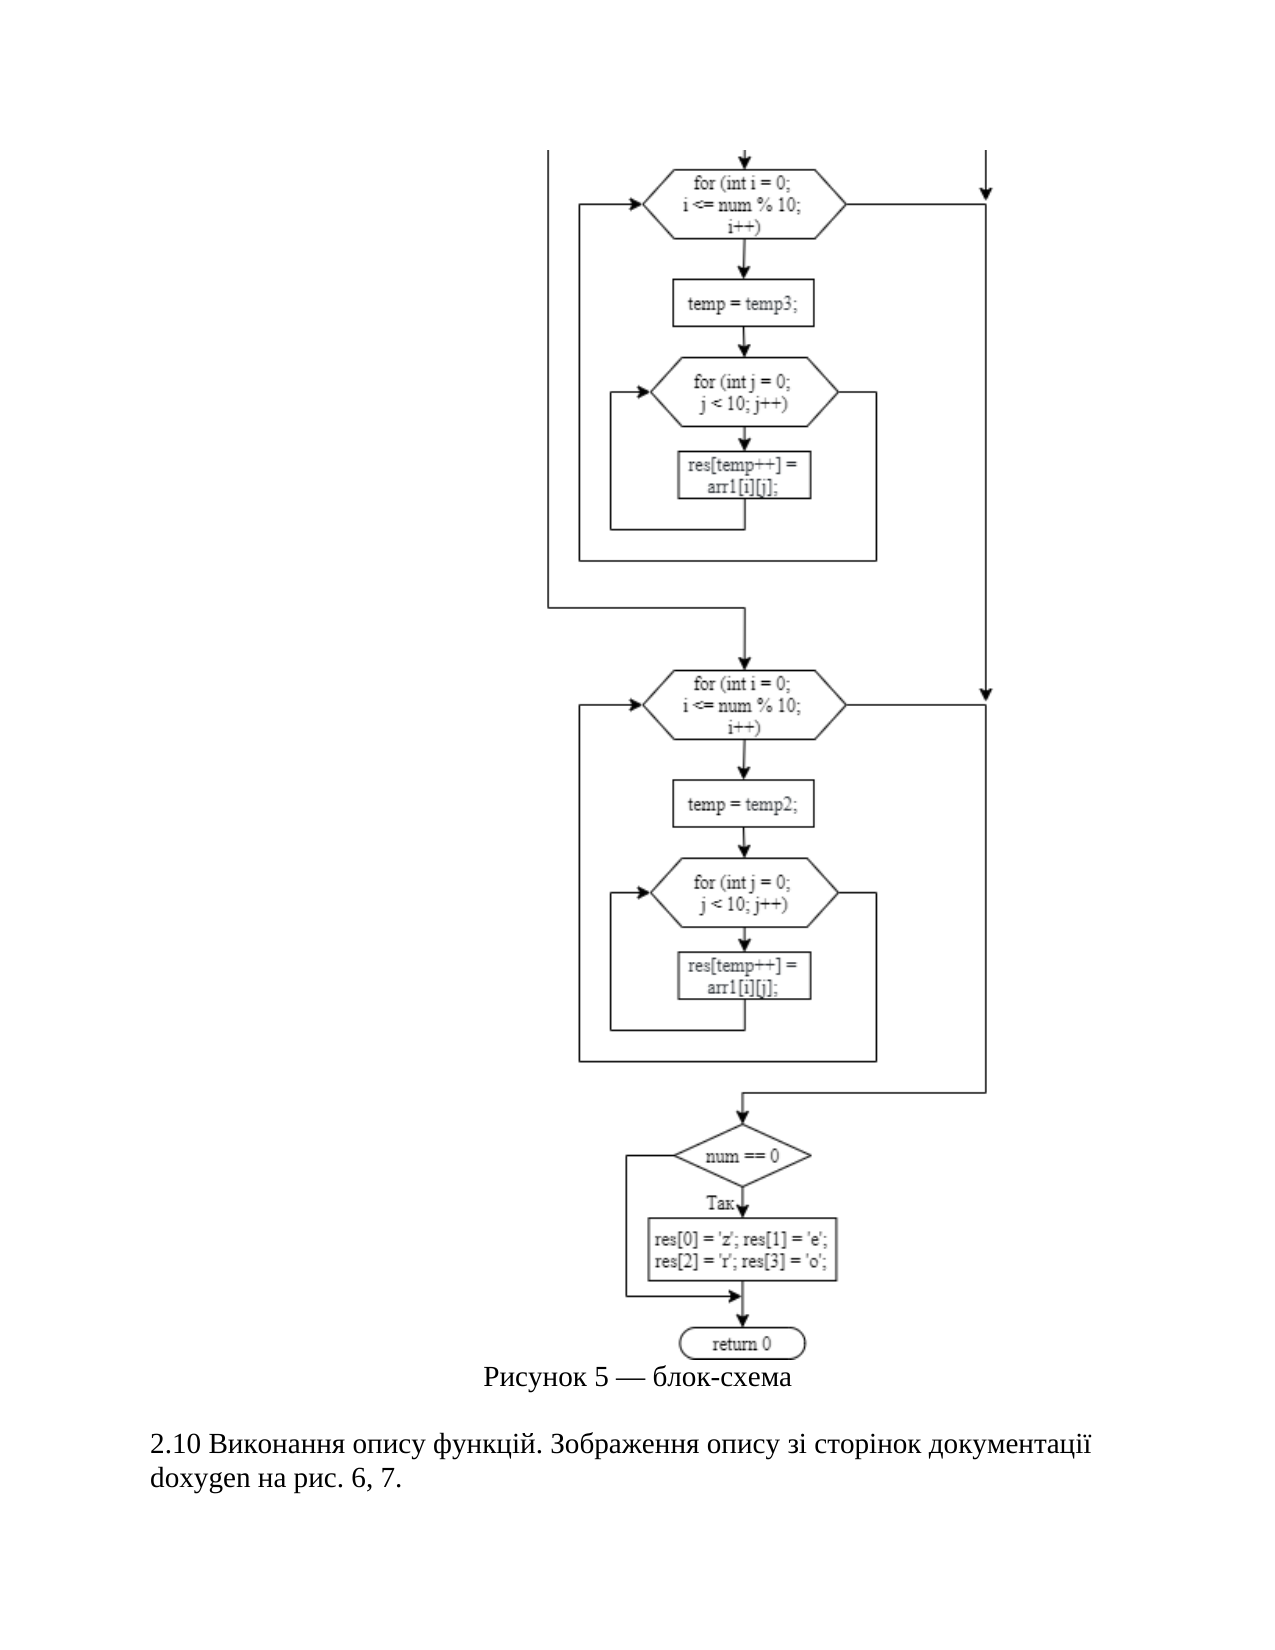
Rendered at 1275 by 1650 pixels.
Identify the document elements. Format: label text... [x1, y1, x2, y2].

text Рисунок 5 — блок-схема [150, 1359, 1125, 1393]
picture [274, 150, 1001, 1360]
text 2.10 Виконання опису функцій. Зображення опису зі сторінок документації doxygen на рис. 6, 7. [150, 1426, 1125, 1493]
